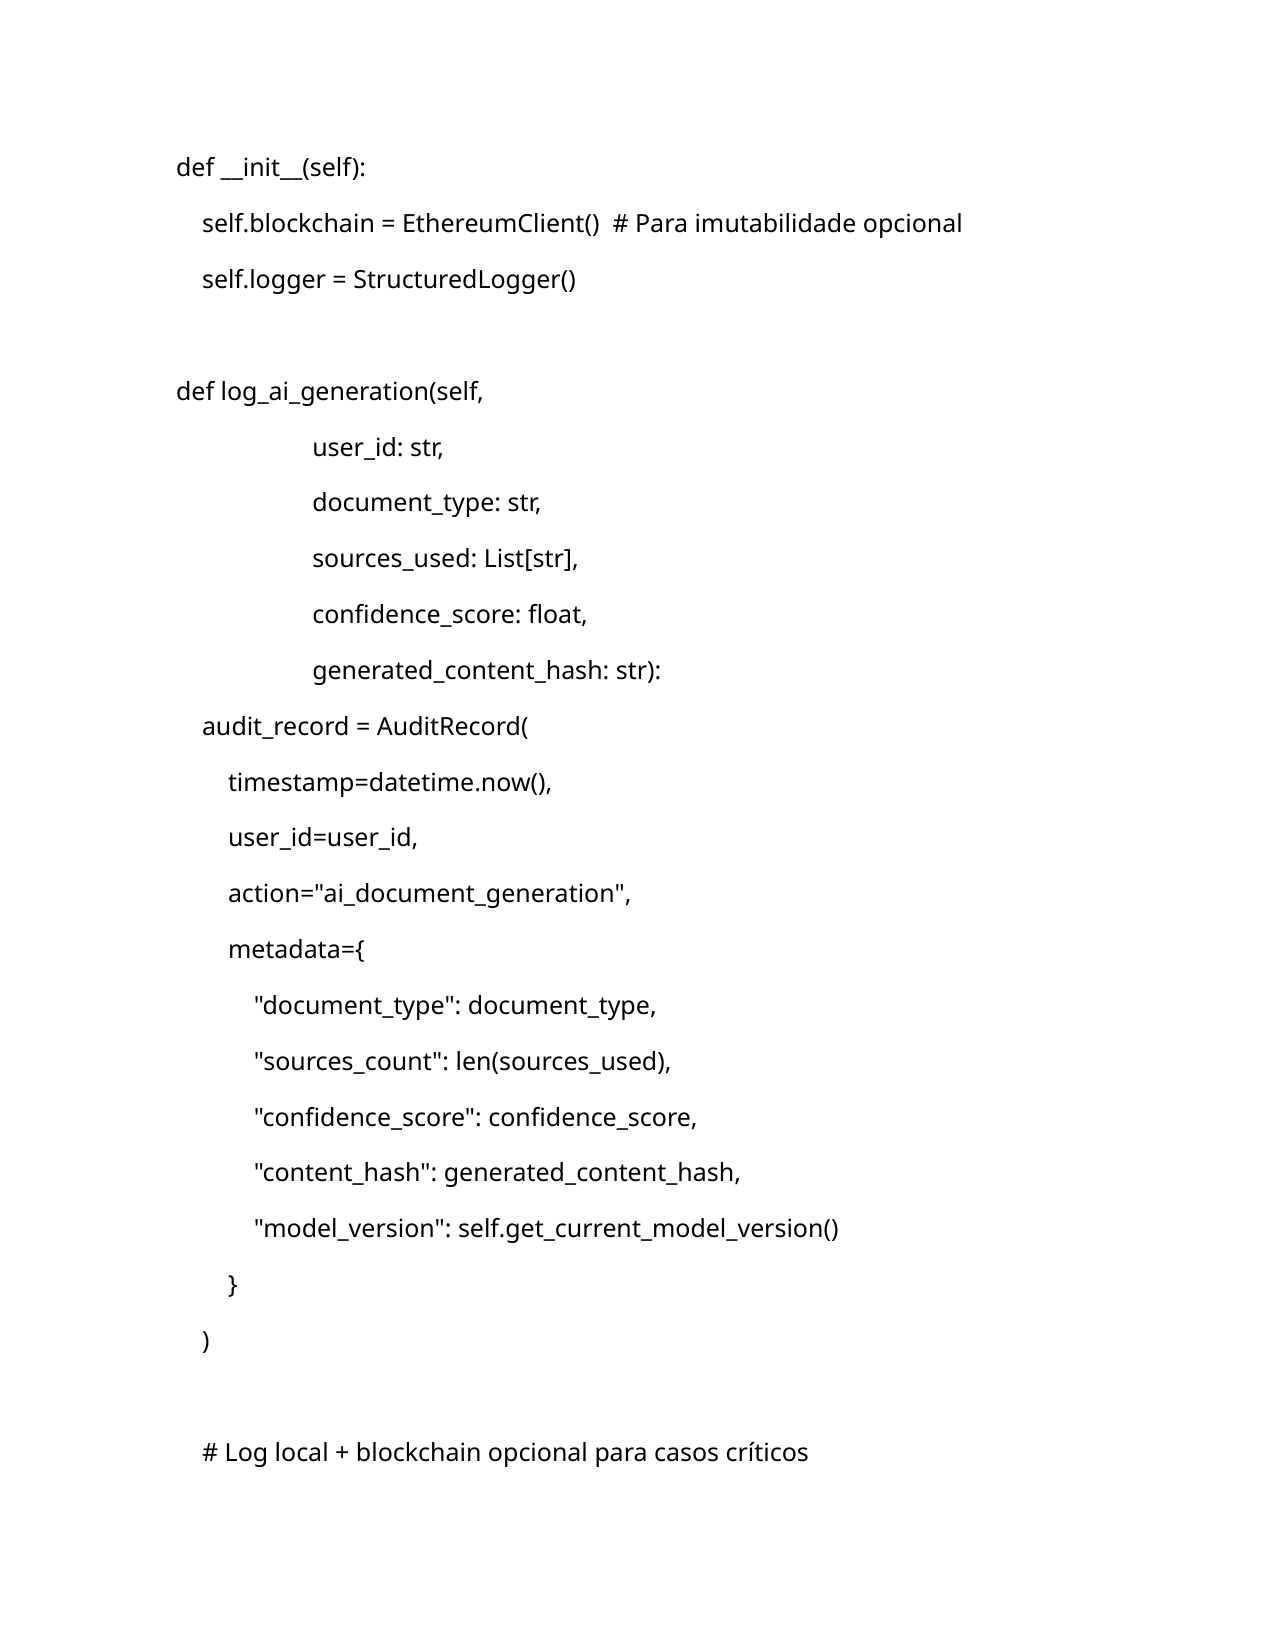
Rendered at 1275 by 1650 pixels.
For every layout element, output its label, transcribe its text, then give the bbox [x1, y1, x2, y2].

text ) [150, 1322, 1125, 1357]
text self.logger = StructuredLogger() [150, 262, 1125, 296]
text metadata={ [150, 932, 1125, 966]
text def log_ai_generation(self, [150, 373, 1125, 407]
text "confidence_score": confidence_score, [150, 1099, 1125, 1133]
text "sources_count": len(sources_used), [150, 1043, 1125, 1077]
text document_type: str, [150, 485, 1125, 519]
text "model_version": self.get_current_model_version() [150, 1211, 1125, 1245]
text timestamp=datetime.now(), [150, 764, 1125, 798]
text audit_record = AuditRecord( [150, 708, 1125, 742]
text confidence_score: float, [150, 597, 1125, 631]
text "content_hash": generated_content_hash, [150, 1155, 1125, 1189]
text # Log local + blockchain opcional para casos críticos [150, 1434, 1125, 1468]
text } [150, 1267, 1125, 1301]
text user_id: str, [150, 429, 1125, 463]
text action="ai_document_generation", [150, 876, 1125, 910]
text generated_content_hash: str): [150, 652, 1125, 687]
text "document_type": document_type, [150, 987, 1125, 1022]
text user_id=user_id, [150, 820, 1125, 854]
text def __init__(self): [150, 150, 1125, 184]
text self.blockchain = EthereumClient() # Para imutabilidade opcional [150, 206, 1125, 240]
text sources_used: List[str], [150, 541, 1125, 575]
